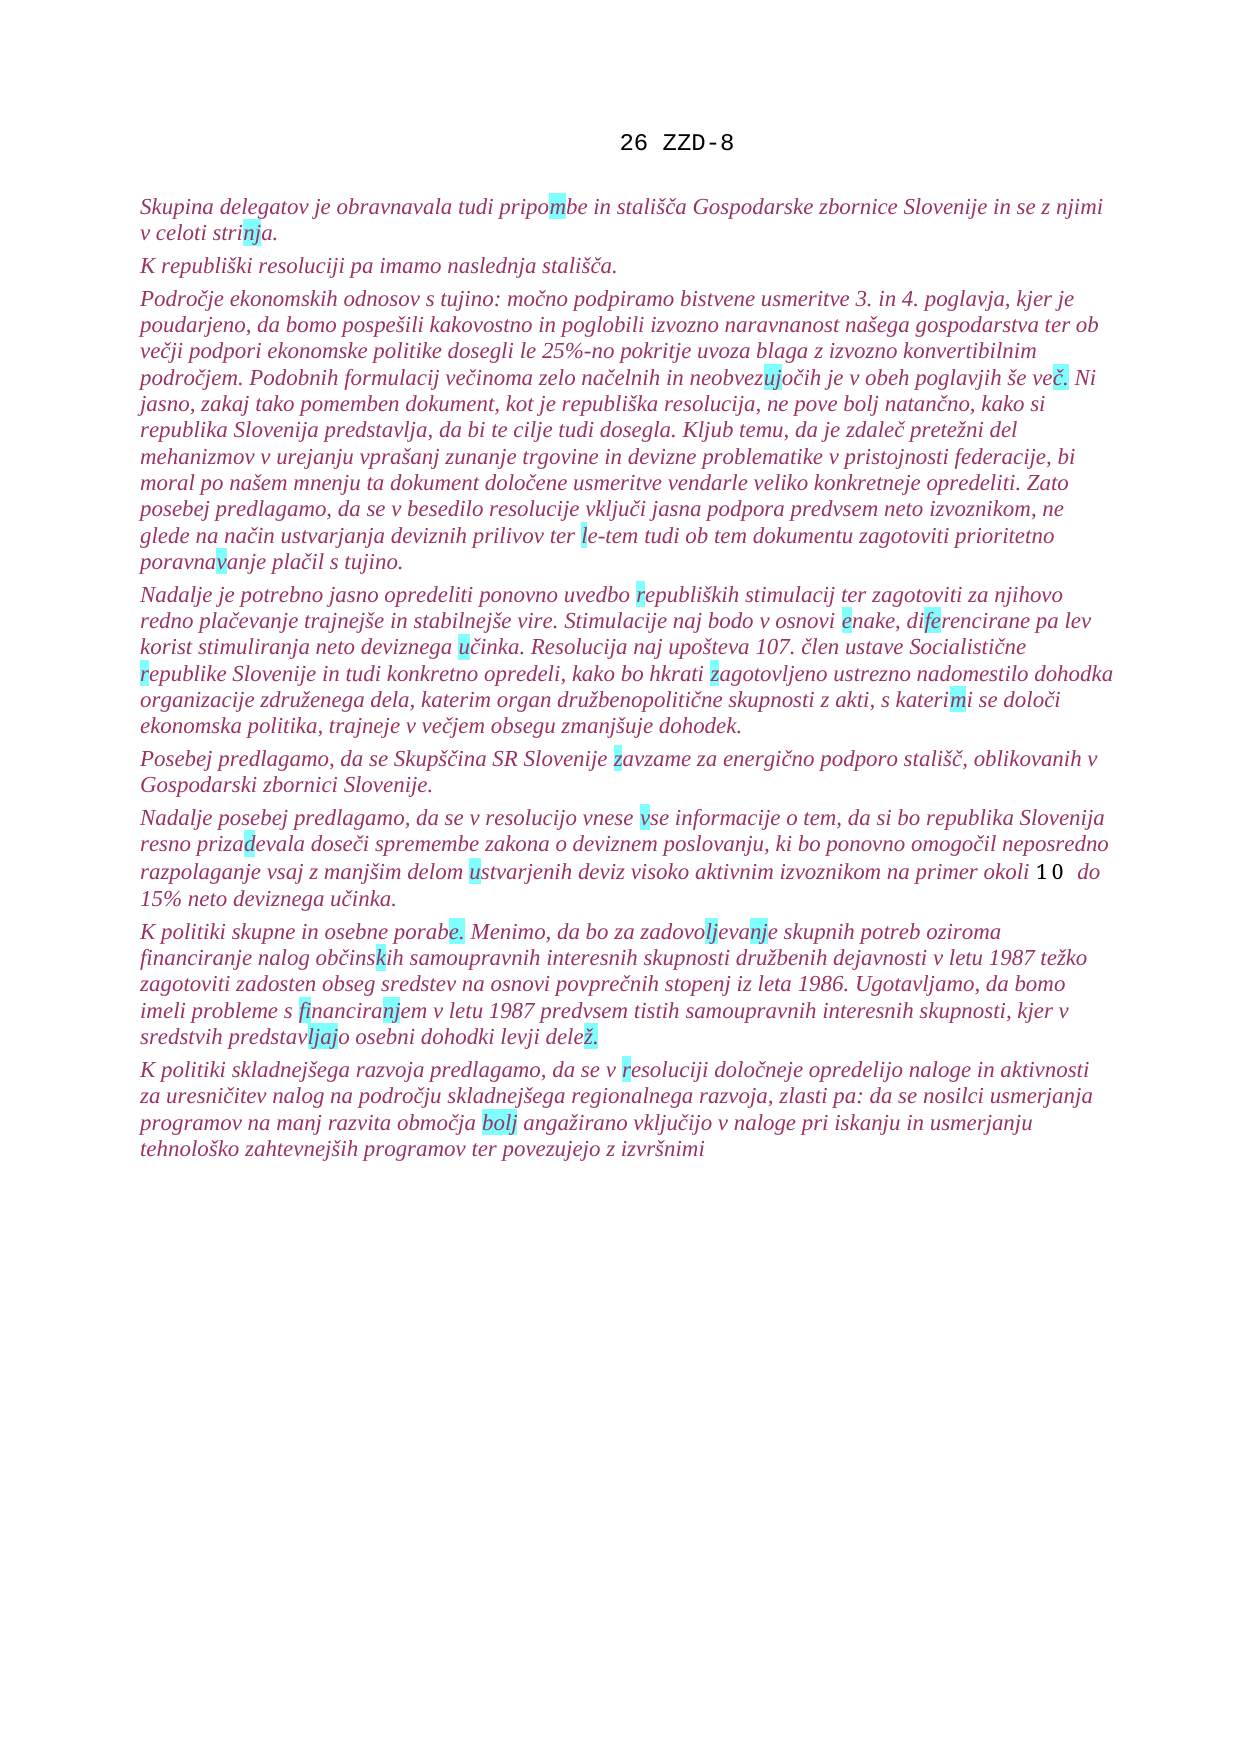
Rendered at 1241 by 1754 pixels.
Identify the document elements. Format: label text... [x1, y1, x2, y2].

text K politiki skupne in osebne porabe. Menimo, da bo za zadovoljevanje skupnih potreb oziroma financiranje nalog občinskih samoupravnih interesnih skupnosti družbenih dejavnosti v letu 1987 težko zagotoviti zadosten obseg sredstev na osnovi povprečnih stopenj iz leta 1986. Ugotavljamo, da bomo imeli probleme s financiranjem v letu 1987 predvsem tistih samoupravnih interesnih skupnosti, kjer v sredstvih predstavljajo osebni dohodki levji delež. [140, 918, 1114, 1049]
text Posebej predlagamo, da se Skupščina SR Slovenije zavzame za energično podporo stališč, oblikovanih v Gospodarski zbornici Slovenije. [140, 745, 1114, 798]
text K republiški resoluciji pa imamo naslednja stališča. [140, 252, 1114, 278]
text Področje ekonomskih odnosov s tujino: močno podpiramo bistvene usmeritve 3. in 4. poglavja, kjer je poudarjeno, da bomo pospešili kakovostno in poglobili izvozno naravnanost našega gospodarstva ter ob večji podpori ekonomske politike dosegli le 25%-no pokritje uvoza blaga z izvozno konvertibilnim področjem. Podobnih formulacij večinoma zelo načelnih in neobvezujočih je v obeh poglavjih še več. Ni jasno, zakaj tako pomemben dokument, kot je republiška resolucija, ne pove bolj natančno, kako si republika Slovenija predstavlja, da bi te cilje tudi dosegla. Kljub temu, da je zdaleč pretežni del mehanizmov v urejanju vprašanj zunanje trgovine in devizne problematike v pristojnosti federacije, bi moral po našem mnenju ta dokument določene usmeritve vendarle veliko konkretneje opredeliti. Zato posebej predlagamo, da se v besedilo resolucije vključi jasna podpora predvsem neto izvoznikom, ne glede na način ustvarjanja deviznih prilivov ter le-tem tudi ob tem dokumentu zagotoviti prioritetno poravnavanje plačil s tujino. [140, 284, 1114, 574]
text Nadalje posebej predlagamo, da se v resolucijo vnese vse informacije o tem, da si bo republika Slovenija resno prizadevala doseči spremembe zakona o deviznem poslovanju, ki bo ponovno omogočil neposredno razpolaganje vsaj z manjšim delom ustvarjenih deviz visoko aktivnim izvoznikom na primer okoli 10 do 15% neto deviznega učinka. [140, 804, 1114, 912]
text K politiki skladnejšega razvoja predlagamo, da se v resoluciji določneje opredelijo naloge in aktivnosti za uresničitev nalog na področju skladnejšega regionalnega razvoja, zlasti pa: da se nosilci usmerjanja programov na manj razvita območja bolj angažirano vključijo v naloge pri iskanju in usmerjanju tehnološko zahtevnejših programov ter povezujejo z izvršnimisveti občin, ki se štejejo za manj razvite, da se zagotovijo dodatni stimulativni elementi za vlaganje na manj razvitih in obmejnih območjih v SR Sloveniji. Še z ugodnejšo obrestno mero za naložbe, znižane osnove za plačilo davka iz dohodka temeljnih organizacijah združenega dela v okviru samoupravnih interesnih skupnosti materialne proizvodnje, povečajo delež sredstev za vlaganje v manj razvita obmejna območja. Naložbe na manj razvita obmejna območja morajo biti upoštevane pri določanju obveznosti plačila prispevka za manj razvite v SFR Jugoslaviji in drugih prispevkov; da se reševanje manj razvitih in obmejnih območij v Sloveniji ne rešuje le prek sprememb kriterijev, ampak da se rešujejo z materialno družbeno podporo vsebinska vprašanja nadaljnjega razvoja; da se podpira reorganizacijske težnje le tam, kjer gre za dejansko boljše ekonomske učinke, upoštevaje pri tem dejstvo, da se vrednoti naravnih danosti kažejo vrednostno in lokacijsko tam, kjer te danosti so. [140, 1056, 1114, 1161]
text Skupina delegatov je obravnavala tudi pripombe in stališča Gospodarske zbornice Slovenije in se z njimi v celoti strinja. [140, 193, 1114, 246]
text Nadalje je potrebno jasno opredeliti ponovno uvedbo republiških stimulacij ter zagotoviti za njihovo redno plačevanje trajnejše in stabilnejše vire. Stimulacije naj bodo v osnovi enake, diferencirane pa lev korist stimuliranja neto deviznega učinka. Resolucija naj upošteva 107. člen ustave Socialistične republike Slovenije in tudi konkretno opredeli, kako bo hkrati zagotovljeno ustrezno nadomestilo dohodka organizacije združenega dela, katerim organ družbenopolitične skupnosti z akti, s katerimi se določi ekonomska politika, trajneje v večjem obsegu zmanjšuje dohodek. [140, 581, 1114, 739]
